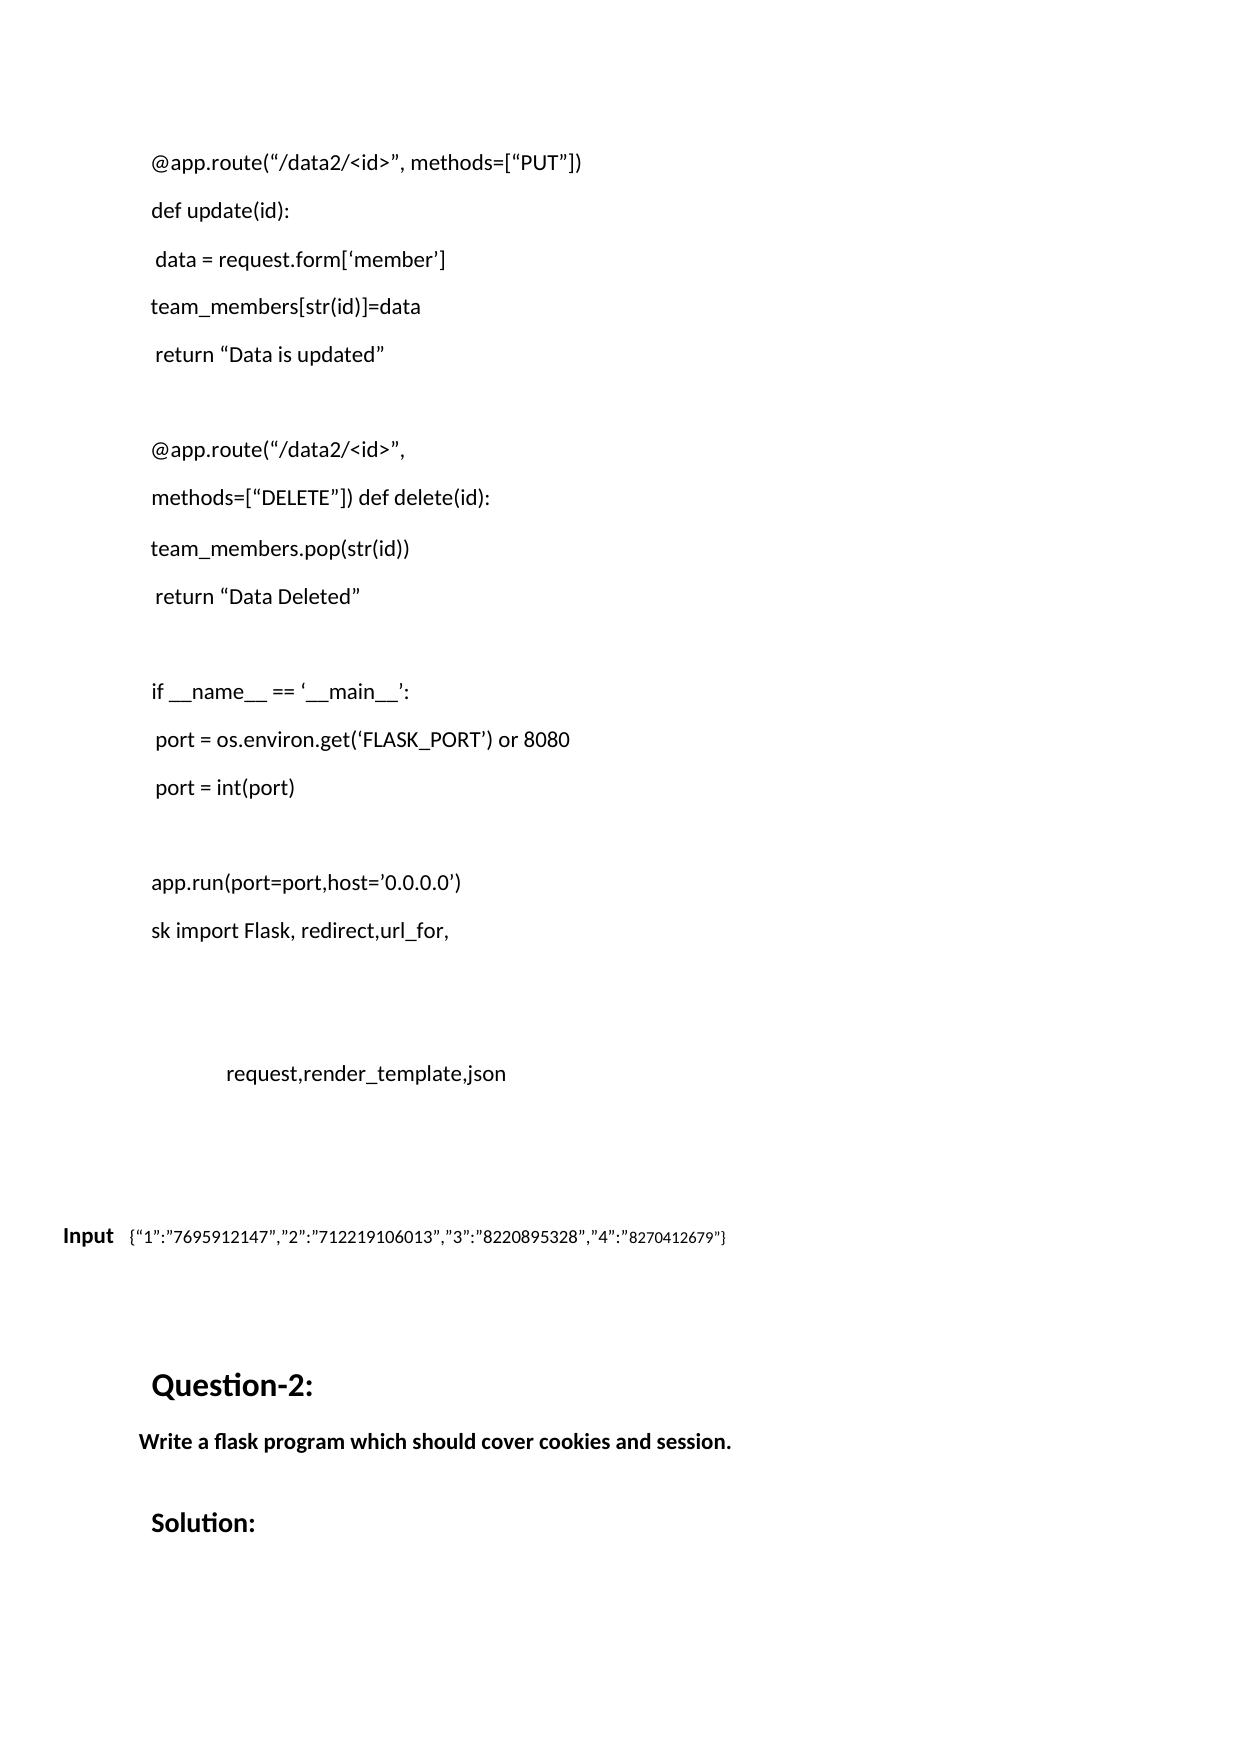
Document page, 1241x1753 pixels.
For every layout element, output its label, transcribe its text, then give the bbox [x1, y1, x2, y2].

text Question-2: [151, 1364, 1203, 1405]
text sk import Flask, redirect,url_for, request,render_template,json [151, 916, 734, 1087]
text team_members.pop(str(id)) [150, 534, 1203, 562]
text port = os.environ.get(‘FLASK_PORT’) or 8080 [150, 725, 1203, 753]
text return “Data is updated” [150, 341, 1203, 369]
text Input {“1”:”7695912147”,”2”:”712219106013”,”3”:”8220895328”,”4”:”8270412679”} [42, 1221, 734, 1249]
text data = request.form[‘member’] [150, 245, 1203, 273]
text if __name__ == ‘__main__’: [151, 677, 1203, 705]
text Solution: [151, 1505, 1203, 1540]
text @app.route(“/data2/<id>”, methods=[“PUT”]) [150, 148, 1203, 177]
text port = int(port) [150, 773, 1203, 801]
text Write a flask program which should cover cookies and session. [131, 1427, 1203, 1455]
text def update(id): [151, 197, 1203, 225]
text app.run(port=port,host=’0.0.0.0’) [151, 868, 1203, 896]
text @app.route(“/data2/<id>”, methods=[“DELETE”]) def delete(id): [150, 435, 613, 511]
text team_members[str(id)]=data [150, 292, 1203, 321]
text return “Data Deleted” [150, 582, 1203, 610]
